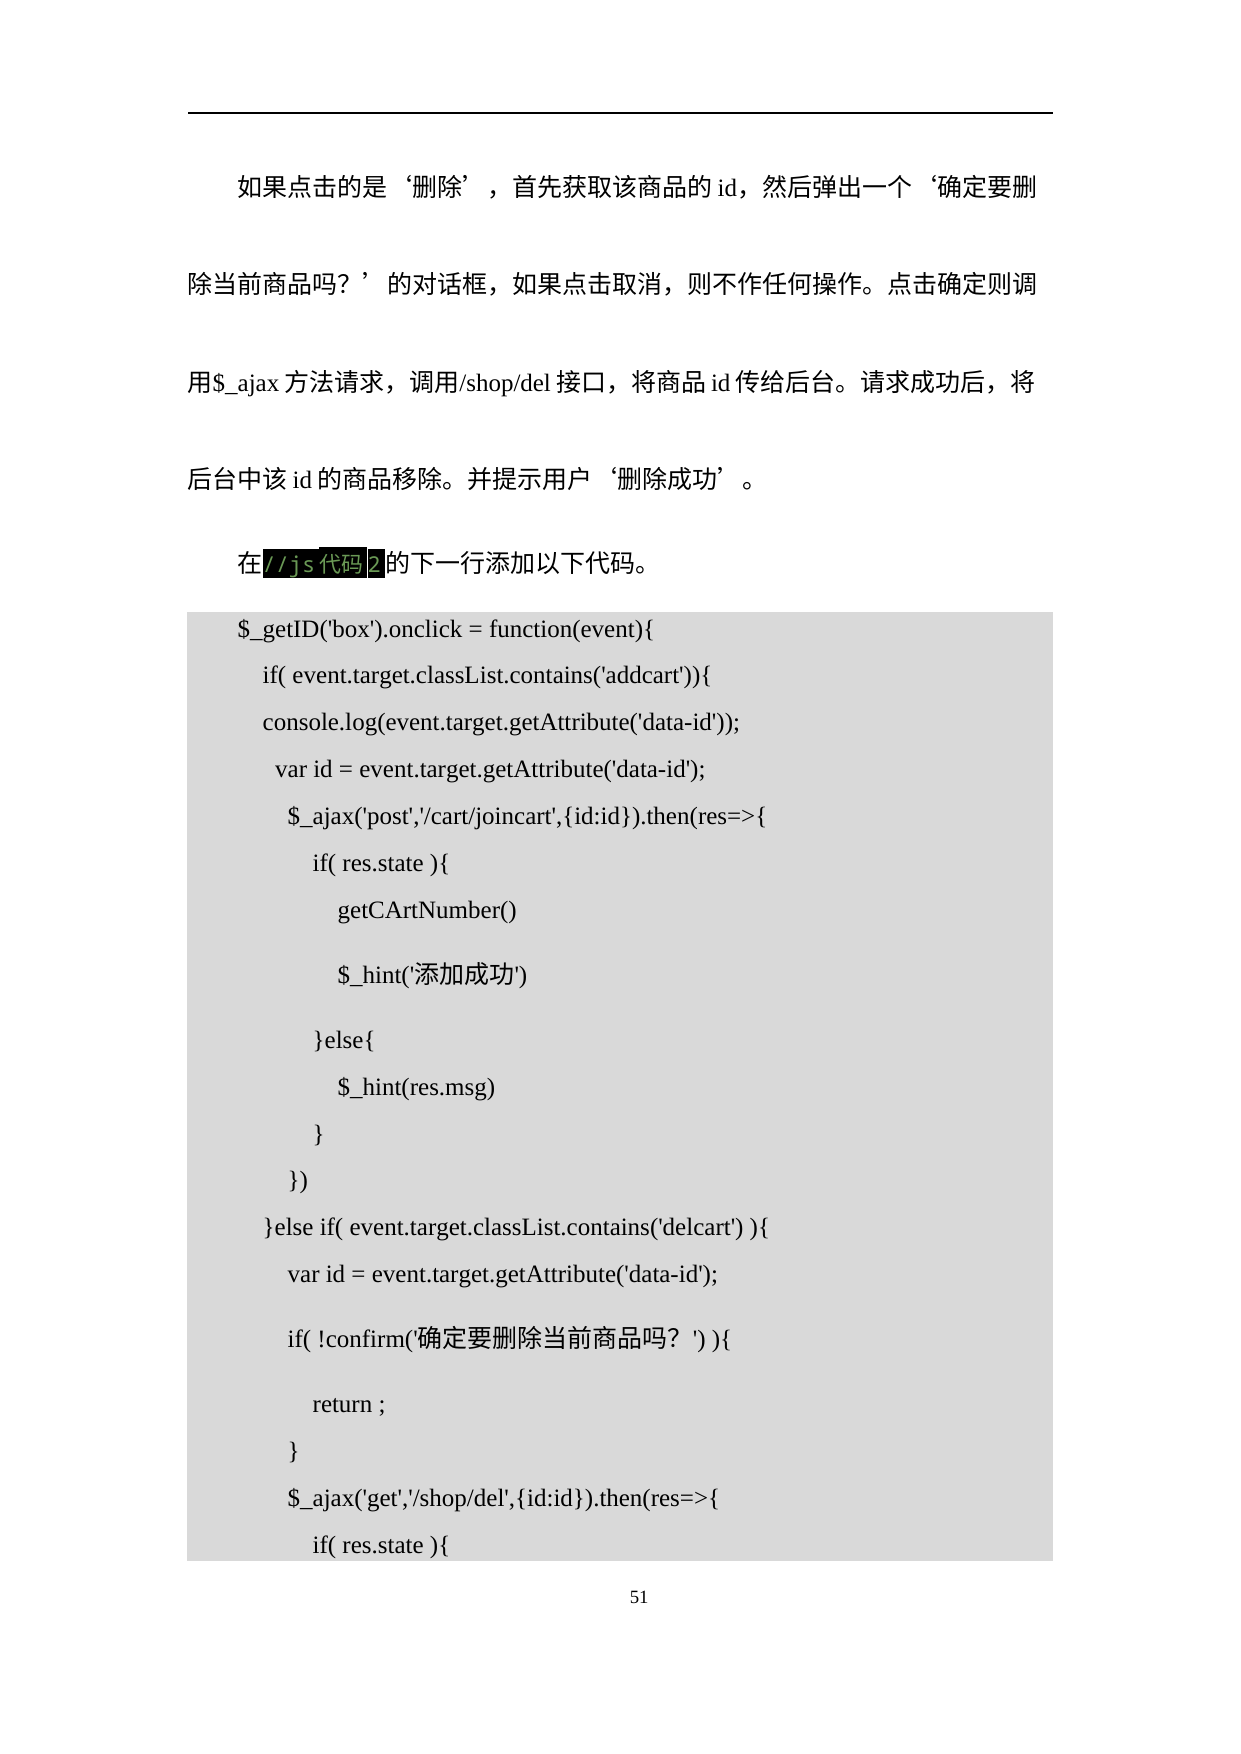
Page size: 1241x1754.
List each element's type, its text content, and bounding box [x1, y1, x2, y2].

text if( res.state ){ [187, 846, 1053, 879]
text return ; [187, 1387, 1053, 1420]
text 如果点击的是‘删除’，首先获取该商品的id，然后弹出一个‘确定要删除当前商品吗？’的对话框，如果点击取消，则不作任何操作。点击确定则调用$_ajax方法请求，调用/shop/del接口，将商品id传给后台。请求成功后，将后台中该id的商品移除。并提示用户‘删除成功’。 [187, 153, 1053, 511]
text }else{ [187, 1023, 1053, 1056]
text }) [187, 1164, 1053, 1196]
text $_ajax('get','/shop/del',{id:id}).then(res=>{ [187, 1481, 1053, 1514]
text var id = event.target.getAttribute('data-id'); [187, 1257, 1053, 1290]
text getCArtNumber() [187, 893, 1053, 926]
text 在//js代码2的下一行添加以下代码。 [187, 529, 1053, 594]
text $_hint('添加成功') [187, 940, 1053, 1005]
text console.log(event.target.getAttribute('data-id')); [187, 706, 1053, 738]
text if( !confirm('确定要删除当前商品吗？') ){ [187, 1304, 1053, 1369]
text $_ajax('post','/cart/joincart',{id:id}).then(res=>{ [187, 799, 1053, 832]
text $_hint(res.msg) [187, 1070, 1053, 1102]
text $_getID('box').onclick = function(event){ [187, 612, 1053, 644]
text if( event.target.classList.contains('addcart')){ [187, 659, 1053, 691]
text var id = event.target.getAttribute('data-id'); [187, 752, 1053, 785]
text }else if( event.target.classList.contains('delcart') ){ [187, 1211, 1053, 1243]
text } [187, 1117, 1053, 1149]
text } [187, 1434, 1053, 1467]
text if( res.state ){ [187, 1528, 1053, 1561]
